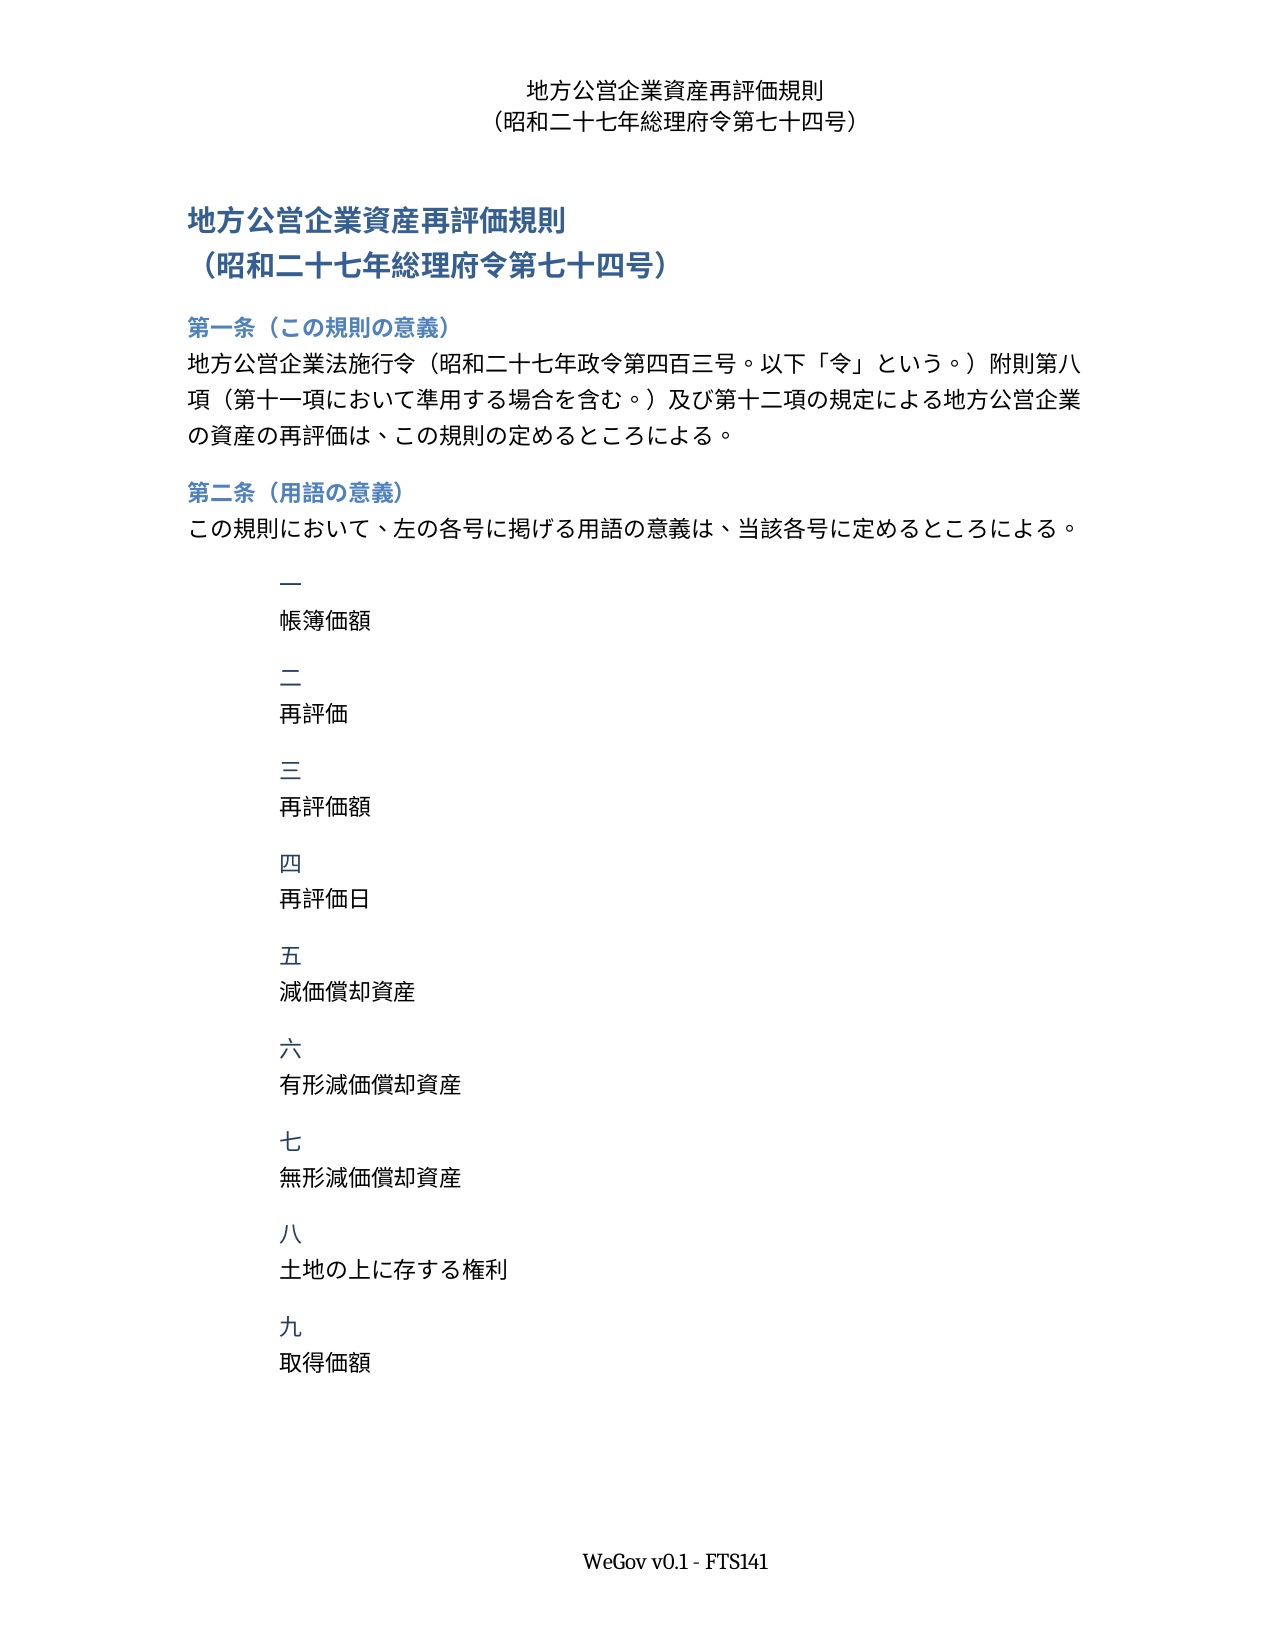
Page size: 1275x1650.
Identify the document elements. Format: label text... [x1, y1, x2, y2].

subtitle 四 [279, 847, 1087, 879]
subtitle 八 [279, 1218, 1087, 1249]
subtitle 六 [279, 1033, 1087, 1064]
subtitle 一 [279, 569, 1087, 601]
subtitle 七 [279, 1126, 1087, 1157]
text 再評価 [279, 698, 1087, 729]
subtitle 第二条（用語の意義） [187, 477, 1087, 508]
subtitle 地方公営企業資産再評価規則 （昭和二十七年総理府令第七十四号） [187, 200, 1087, 285]
text 地方公営企業法施行令（昭和二十七年政令第四百三号。以下「令」という。）附則第八項（第十一項において準用する場合を含む。）及び第十二項の規定による地方公営企業の資産の再評価は、この規則の定めるところによる。 [187, 348, 1087, 451]
subtitle 三 [279, 755, 1087, 786]
subtitle 九 [279, 1311, 1087, 1342]
subtitle 五 [279, 940, 1087, 971]
text 有形減価償却資産 [279, 1069, 1087, 1100]
text 再評価額 [279, 791, 1087, 822]
text 再評価日 [279, 883, 1087, 915]
text この規則において、左の各号に掲げる用語の意義は、当該各号に定めるところによる。 [187, 513, 1087, 544]
text 無形減価償却資産 [279, 1162, 1087, 1193]
text 帳簿価額 [279, 605, 1087, 637]
text 取得価額 [279, 1347, 1087, 1378]
subtitle 第一条（この規則の意義） [187, 312, 1087, 343]
text 土地の上に存する権利 [279, 1254, 1087, 1286]
text 減価償却資産 [279, 976, 1087, 1007]
subtitle 二 [279, 662, 1087, 693]
